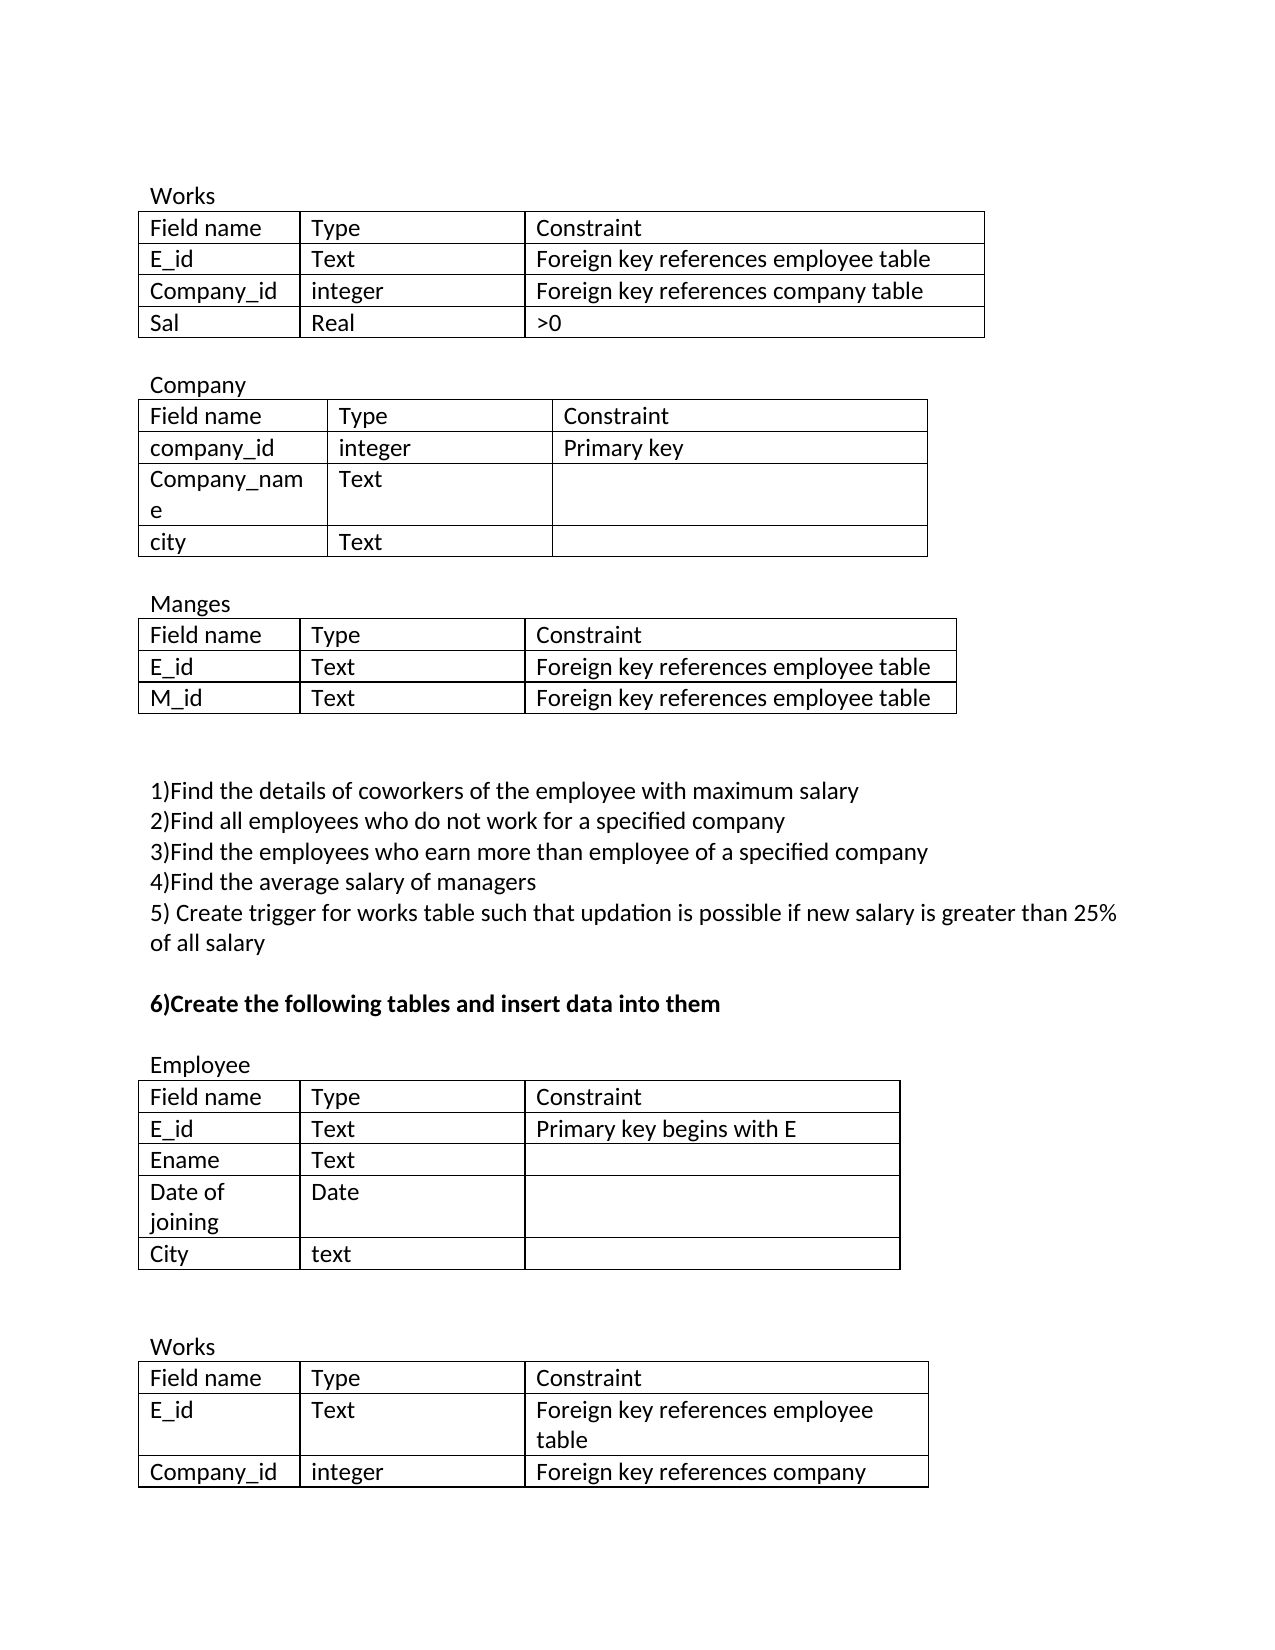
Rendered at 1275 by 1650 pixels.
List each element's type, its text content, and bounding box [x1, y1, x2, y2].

table_cell Foreign key references company table [526, 275, 984, 306]
text Works [150, 1331, 1125, 1361]
text 2)Find all employees who do not work for a specified company [150, 806, 1125, 836]
text 4)Find the average salary of managers [150, 867, 1125, 897]
table_cell Text [301, 1144, 524, 1175]
table_header Constraint [526, 1081, 899, 1112]
text 5) Create trigger for works table such that updation is possible if new salary is greater than 25% of all salary [150, 897, 1125, 958]
table_cell Text [301, 1394, 524, 1455]
text 1)Find the details of coworkers of the employee with maximum salary [150, 775, 1125, 806]
table_header Type [301, 1081, 524, 1112]
table_header Type [328, 400, 552, 431]
table_cell Date [301, 1176, 524, 1237]
table_cell Foreign key references employee table [526, 651, 956, 681]
table_cell [526, 1238, 899, 1268]
text 6)Create the following tables and insert data into them [150, 989, 1125, 1019]
table_header Field name [139, 1081, 299, 1112]
table_cell Company_id [139, 275, 299, 306]
table_cell city [139, 526, 327, 556]
table_cell Date of joining [139, 1176, 299, 1237]
table_cell Company_id [139, 1456, 299, 1486]
table_header Constraint [526, 619, 956, 650]
table_cell Real [301, 307, 524, 337]
table_cell M_id [139, 683, 299, 713]
table_cell text [301, 1238, 524, 1268]
table_cell Primary key [553, 432, 927, 462]
table_cell E_id [139, 1113, 299, 1143]
text 3)Find the employees who earn more than employee of a specified company [150, 836, 1125, 867]
text Works [150, 181, 1125, 211]
table_header Field name [139, 1362, 299, 1393]
table_cell City [139, 1238, 299, 1268]
text Company [150, 369, 1125, 399]
table_cell Text [328, 526, 552, 556]
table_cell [526, 1456, 928, 1486]
table_cell [526, 1144, 899, 1175]
table_cell Text [301, 244, 524, 274]
table_header Type [301, 212, 524, 243]
table_header Field name [139, 212, 299, 243]
table_cell integer [328, 432, 552, 462]
table_cell Ename [139, 1144, 299, 1175]
table_header Constraint [526, 1362, 928, 1393]
table_cell Primary key begins with E [526, 1113, 899, 1143]
table_cell E_id [139, 651, 299, 681]
table_header Field name [139, 400, 327, 431]
table_header Constraint [526, 212, 984, 243]
table_cell >0 [526, 307, 984, 337]
table_cell E_id [139, 1394, 299, 1455]
table_cell E_id [139, 244, 299, 274]
table_cell integer [301, 275, 524, 306]
table_cell [553, 464, 927, 524]
text Manges [150, 588, 1125, 618]
table_cell [526, 1176, 899, 1237]
table_cell Company_name [139, 464, 327, 524]
table_cell Text [301, 1113, 524, 1143]
table_cell integer [301, 1456, 524, 1486]
table_cell Sal [139, 307, 299, 337]
table_header Constraint [553, 400, 927, 431]
table_header Type [301, 1362, 524, 1393]
text Employee [150, 1050, 1125, 1080]
table_cell company_id [139, 432, 327, 462]
table_cell Text [301, 651, 524, 681]
table_header Type [301, 619, 524, 650]
table_cell Text [328, 464, 552, 524]
table_header Field name [139, 619, 299, 650]
table_cell [553, 526, 927, 556]
table_cell Foreign key references employee table [526, 683, 956, 713]
table_cell Foreign key references employee table [526, 1394, 928, 1455]
table_cell Foreign key references employee table [526, 244, 984, 274]
table_cell Text [301, 683, 524, 713]
